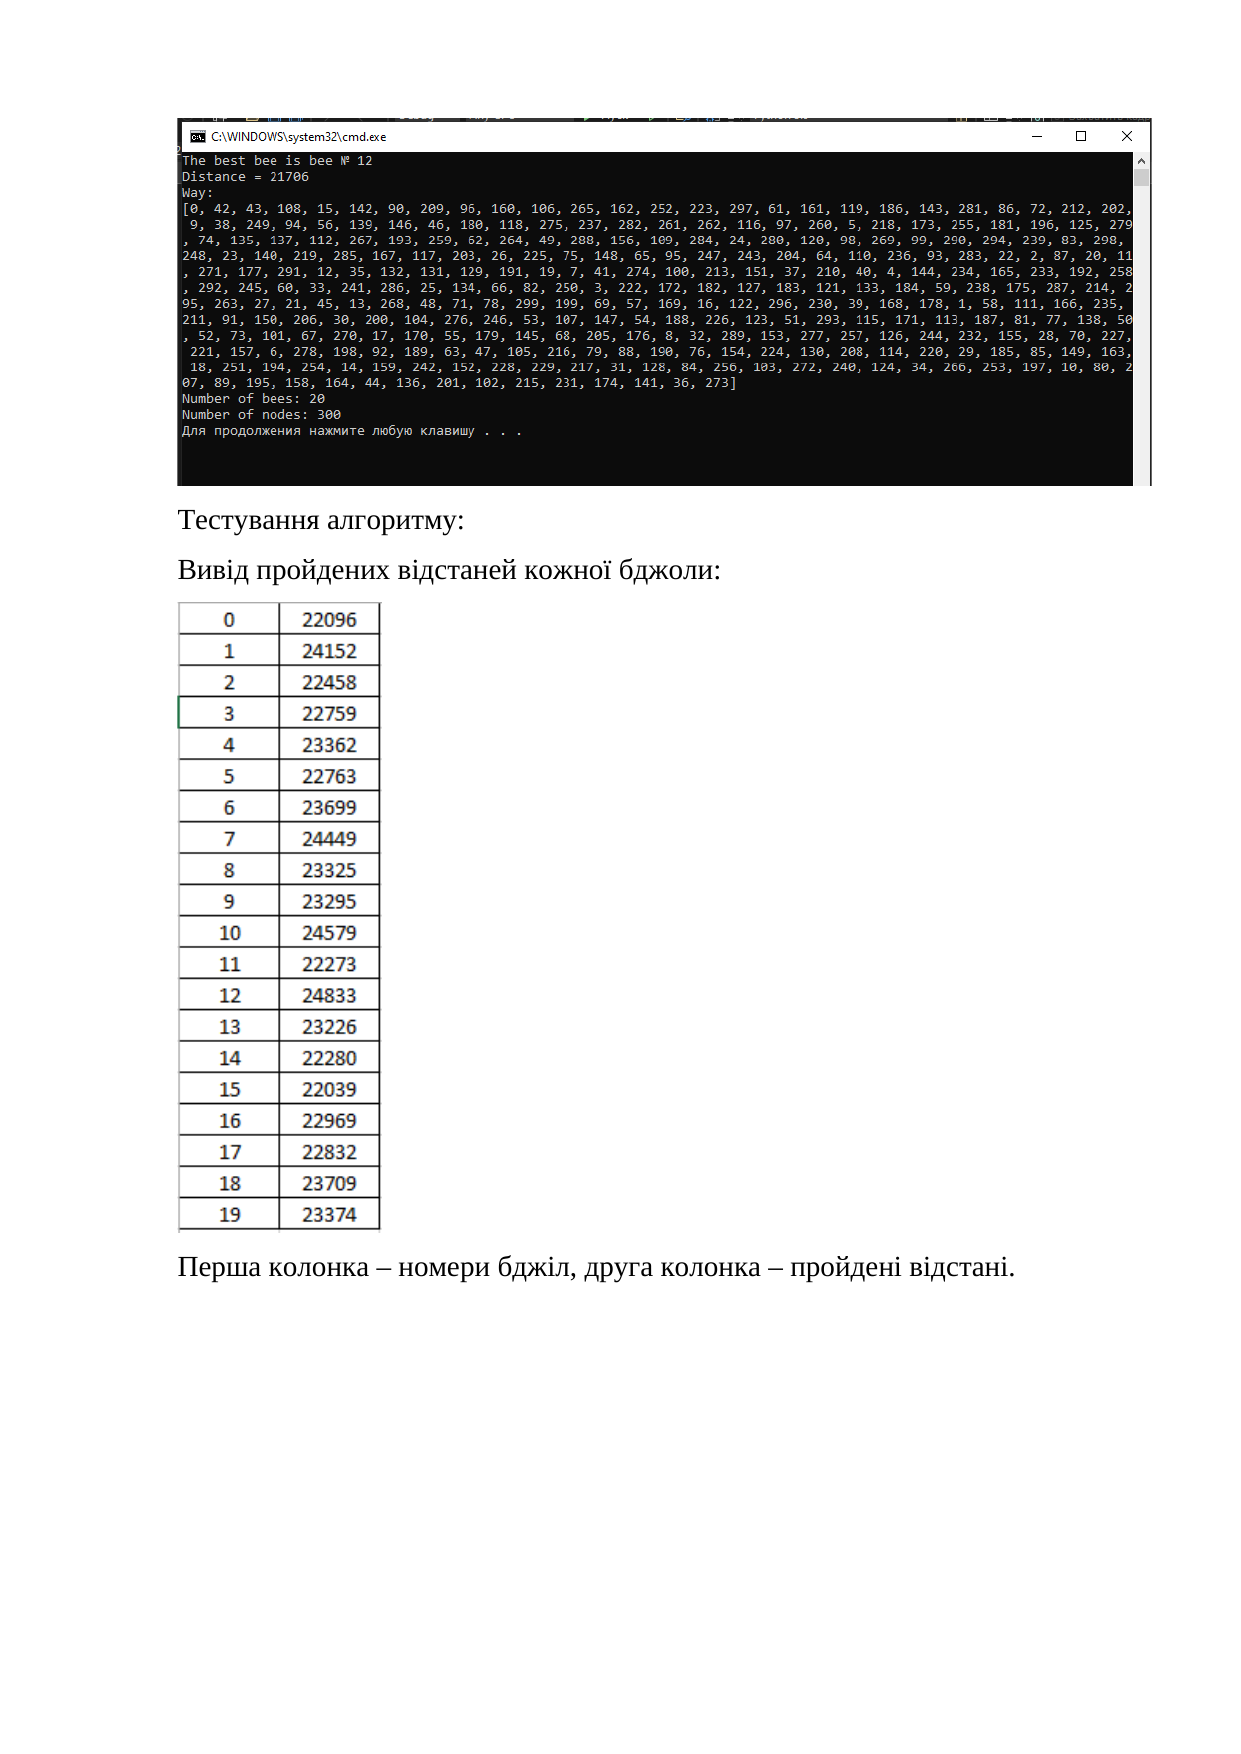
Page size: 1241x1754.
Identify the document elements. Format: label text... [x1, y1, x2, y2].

text Вивід пройдених відстаней кожної бджоли: [177, 552, 1152, 586]
picture [177, 602, 382, 1233]
text Перша колонка – номери бджіл, друга колонка – пройдені відстані. [177, 1249, 1152, 1283]
picture [177, 118, 1152, 486]
text Тестування алгоритму: [177, 502, 1152, 536]
